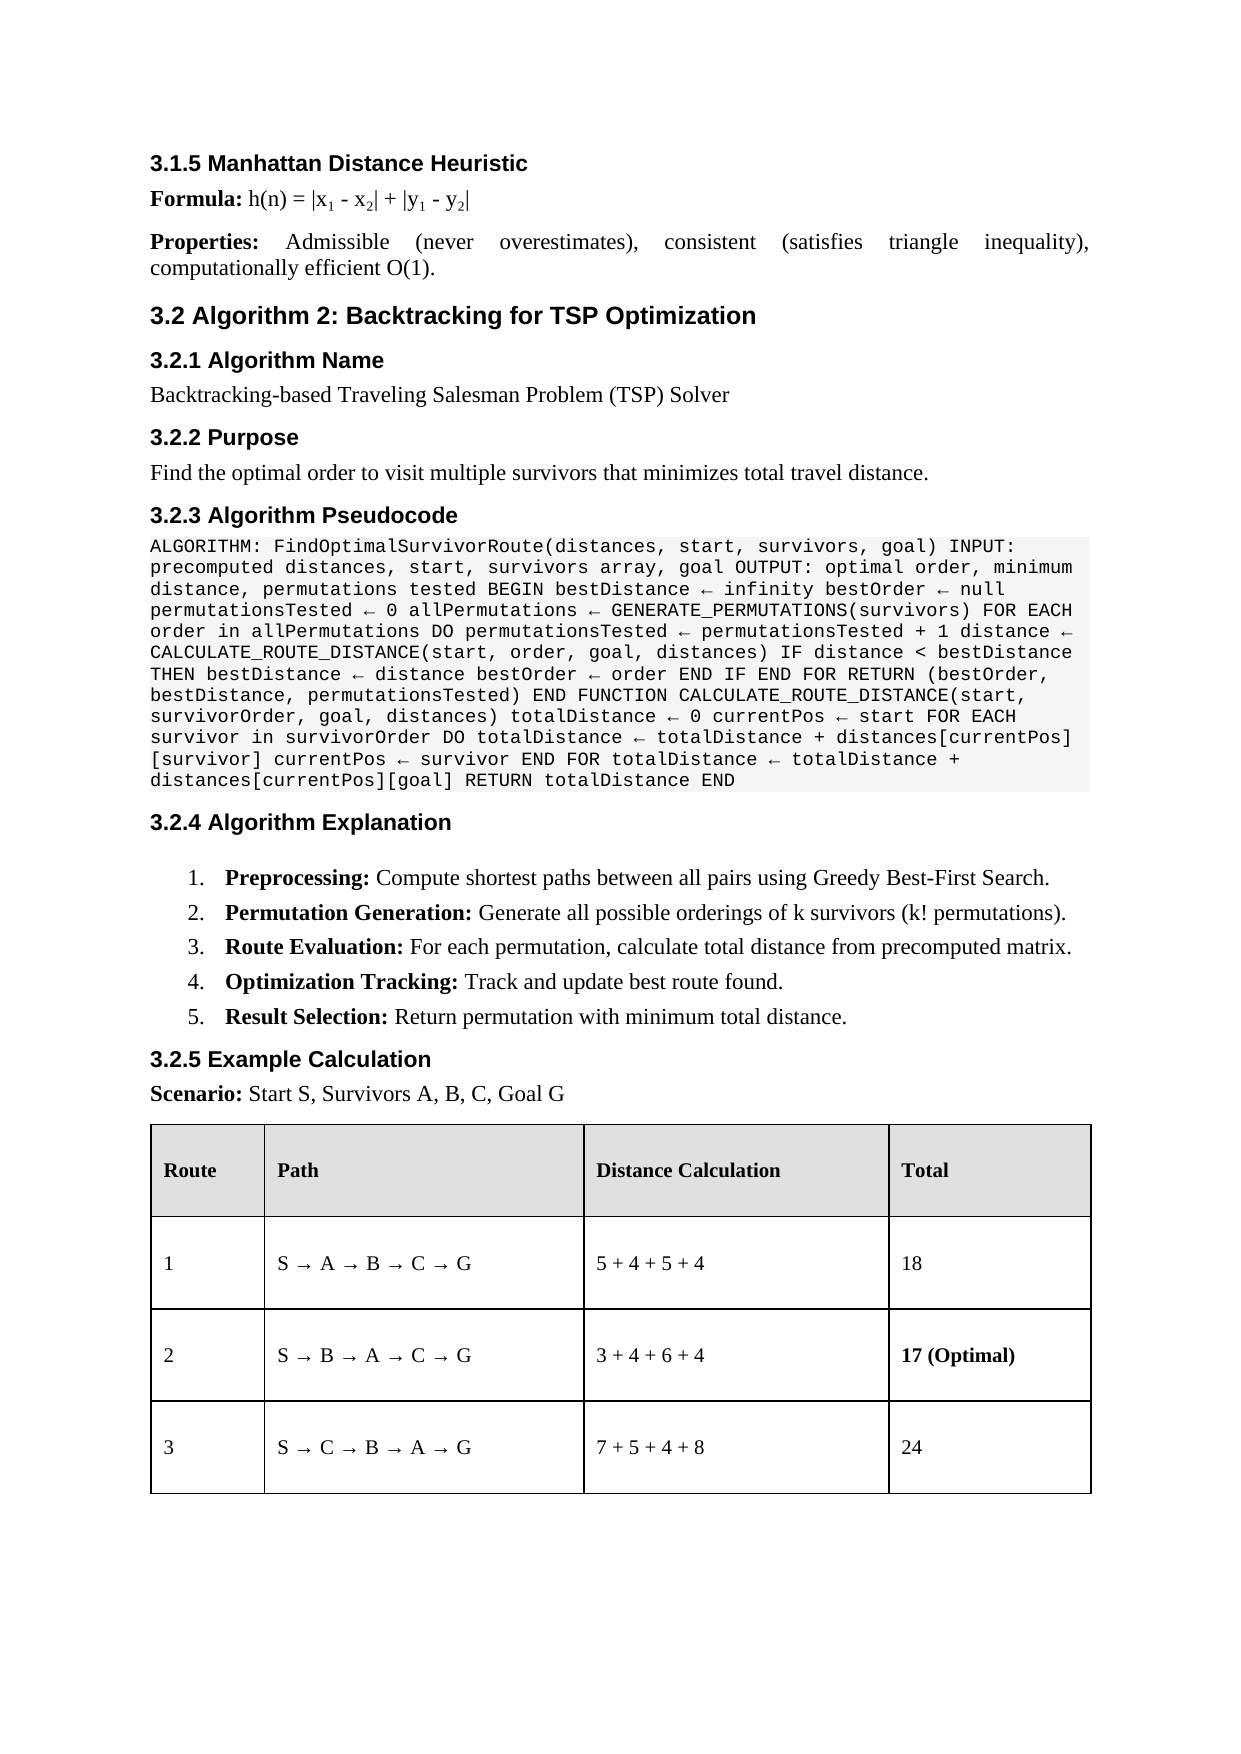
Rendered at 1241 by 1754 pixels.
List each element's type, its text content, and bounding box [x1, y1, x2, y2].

text Backtracking-based Traveling Salesman Problem (TSP) Solver [150, 381, 1090, 408]
table_cell 18 [890, 1217, 1090, 1308]
list Preprocessing: Compute shortest paths between all pairs using Greedy Best-First Search. [187, 864, 1090, 890]
subtitle 3.2.2 Purpose [150, 424, 1090, 451]
list Optimization Tracking: Track and update best route found. [187, 968, 1090, 994]
table_header Total [890, 1125, 1090, 1216]
list Result Selection: Return permutation with minimum total distance. [187, 1003, 1090, 1029]
subtitle 3.2.5 Example Calculation [150, 1046, 1090, 1072]
subtitle 3.1.5 Manhattan Distance Heuristic [150, 150, 1090, 176]
table_cell S → A → B → C → G [265, 1217, 583, 1308]
table_header Route [152, 1125, 264, 1216]
table_cell 17 (Optimal) [890, 1310, 1090, 1400]
table_cell 24 [890, 1402, 1090, 1493]
subtitle 3.2.1 Algorithm Name [150, 347, 1090, 373]
table_cell 2 [152, 1310, 264, 1400]
table_header Distance Calculation [585, 1125, 888, 1216]
subtitle 3.2.3 Algorithm Pseudocode [150, 502, 1090, 528]
text Properties: Admissible (never overestimates), consistent (satisfies triangle inequality), computationally efficient O(1). [150, 228, 1090, 280]
text ALGORITHM: FindOptimalSurvivorRoute(distances, start, survivors, goal) INPUT: precomputed distances, start, survivors array, goal OUTPUT: optimal order, minimum distance, permutations tested BEGIN bestDistance ← infinity bestOrder ← null permutationsTested ← 0 allPermutations ← GENERATE_PERMUTATIONS(survivors) FOR EACH order in allPermutations DO permutationsTested ← permutationsTested + 1 distance ← CALCULATE_ROUTE_DISTANCE(start, order, goal, distances) IF distance < bestDistance THEN bestDistance ← distance bestOrder ← order END IF END FOR RETURN (bestOrder, bestDistance, permutationsTested) END FUNCTION CALCULATE_ROUTE_DISTANCE(start, survivorOrder, goal, distances) totalDistance ← 0 currentPos ← start FOR EACH survivor in survivorOrder DO totalDistance ← totalDistance + distances[currentPos][survivor] currentPos ← survivor END FOR totalDistance ← totalDistance + distances[currentPos][goal] RETURN totalDistance END [150, 537, 1090, 792]
list Permutation Generation: Generate all possible orderings of k survivors (k! permutations). [187, 899, 1090, 925]
table_cell 3 + 4 + 6 + 4 [585, 1310, 888, 1400]
text Scenario: Start S, Survivors A, B, C, Goal G [150, 1080, 1090, 1107]
table_cell S → C → B → A → G [265, 1402, 583, 1493]
list Route Evaluation: For each permutation, calculate total distance from precomputed matrix. [187, 933, 1090, 960]
table_cell 7 + 5 + 4 + 8 [585, 1402, 888, 1493]
table_cell 1 [152, 1217, 264, 1308]
table_header Path [265, 1125, 583, 1216]
text Find the optimal order to visit multiple survivors that minimizes total travel distance. [150, 459, 1090, 485]
subtitle 3.2.4 Algorithm Explanation [150, 808, 1090, 835]
table_cell 3 [152, 1402, 264, 1493]
subtitle 3.2 Algorithm 2: Backtracking for TSP Optimization [150, 301, 1090, 330]
table_cell 5 + 4 + 5 + 4 [585, 1217, 888, 1308]
table_cell S → B → A → C → G [265, 1310, 583, 1400]
text Formula: h(n) = |x₁ - x₂| + |y₁ - y₂| [150, 185, 1090, 211]
